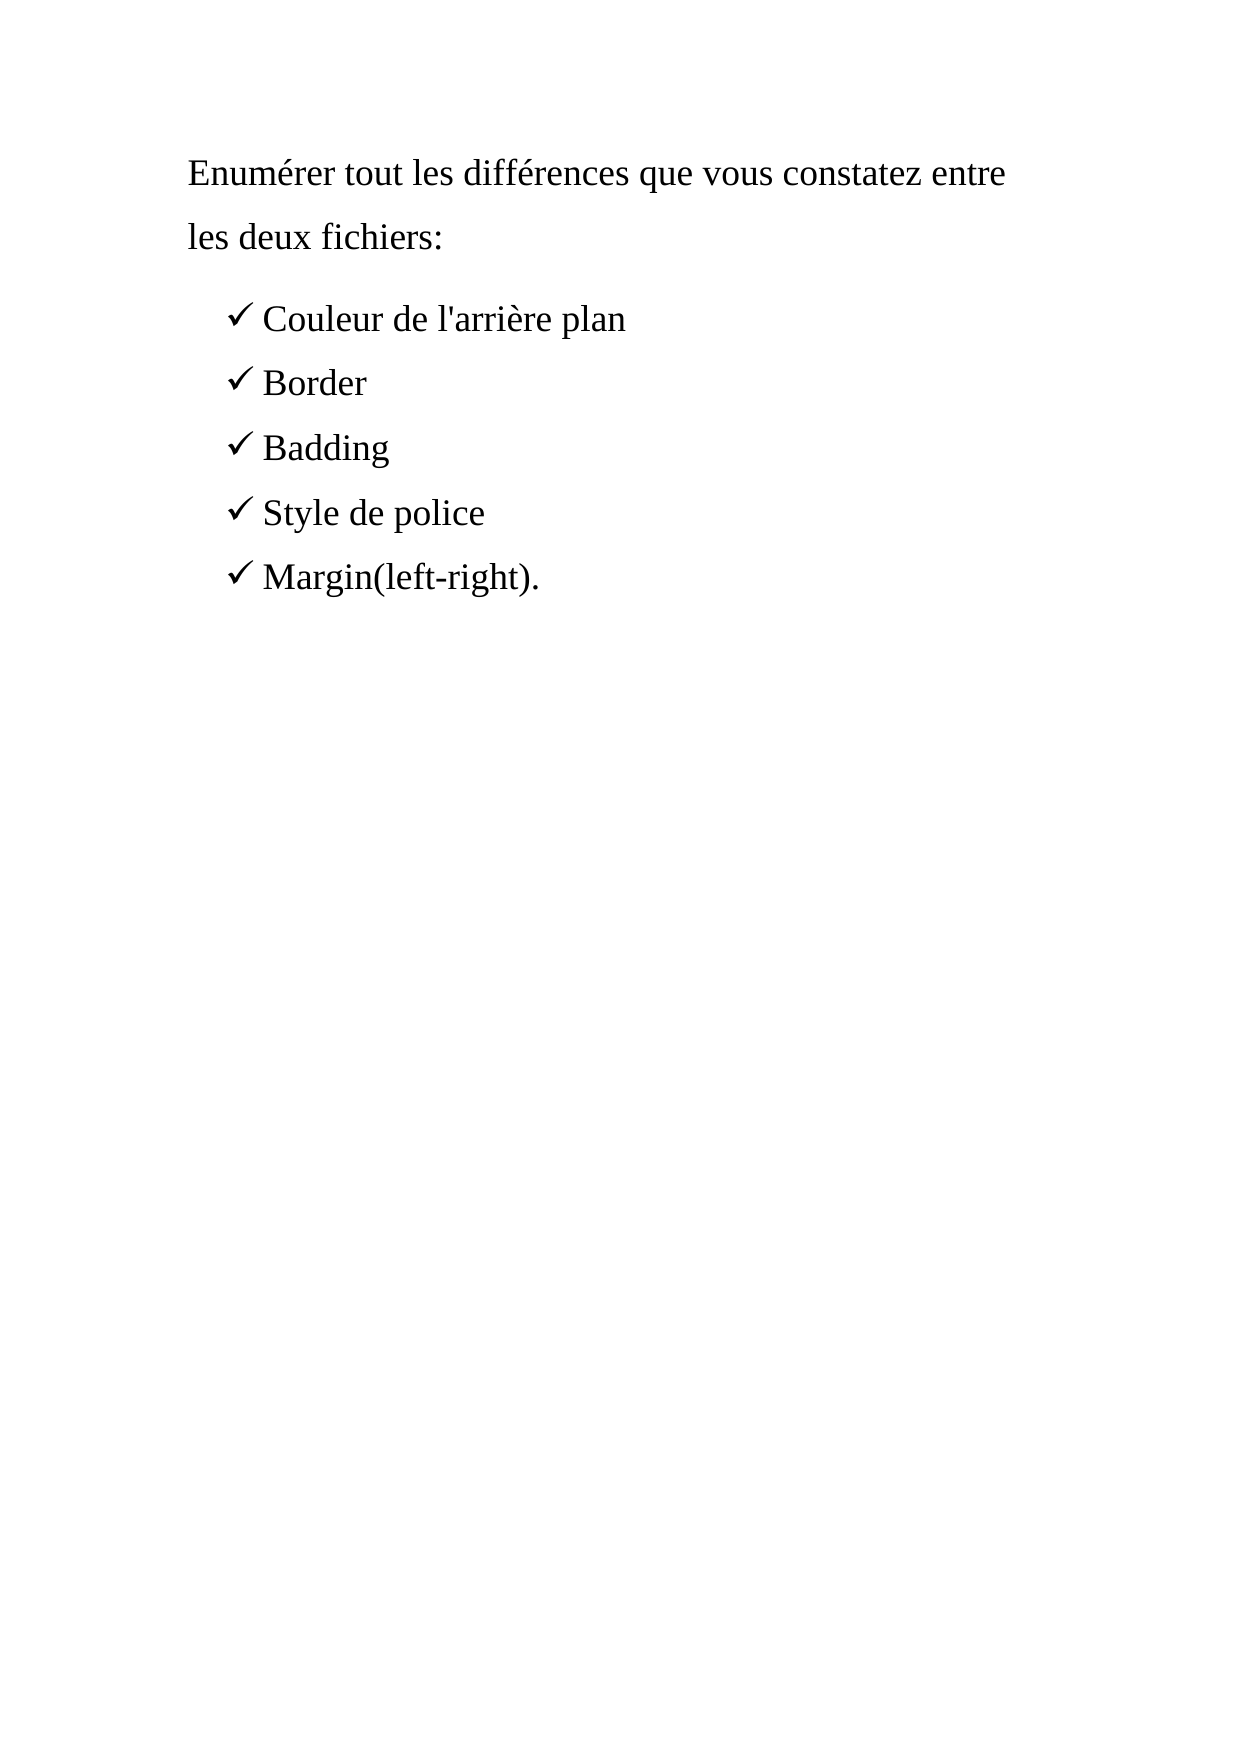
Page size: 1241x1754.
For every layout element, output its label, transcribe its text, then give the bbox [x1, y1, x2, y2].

list Border [225, 361, 1053, 404]
list Style de police [225, 490, 1053, 533]
text Enumérer tout les différences que vous constatez entre les deux fichiers: [187, 150, 1053, 258]
list Margin(left-right). [225, 555, 1053, 598]
list Badding [225, 425, 1053, 468]
list Couleur de l'arrière plan [225, 296, 1053, 339]
